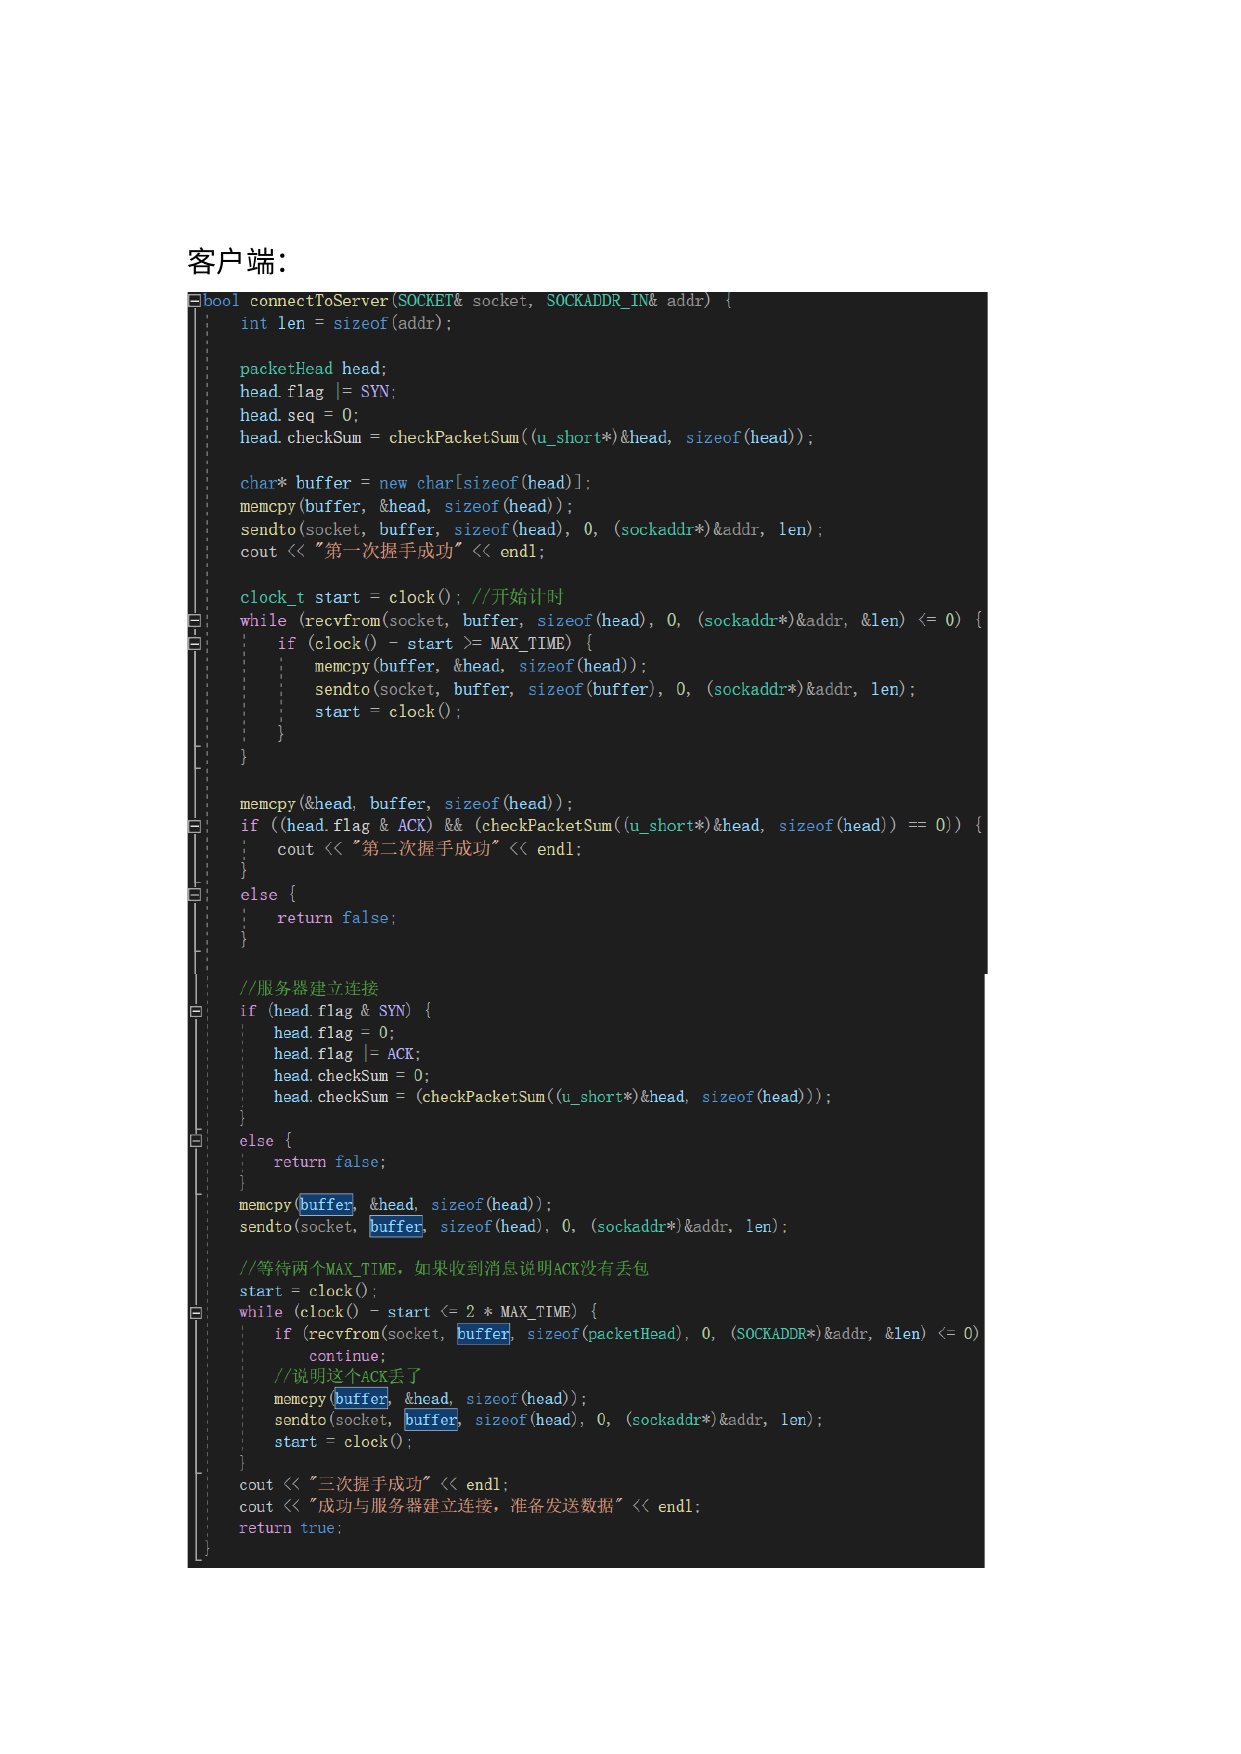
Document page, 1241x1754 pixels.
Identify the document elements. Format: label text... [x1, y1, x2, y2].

picture [187, 292, 988, 1568]
text 客户端： [187, 227, 1053, 292]
